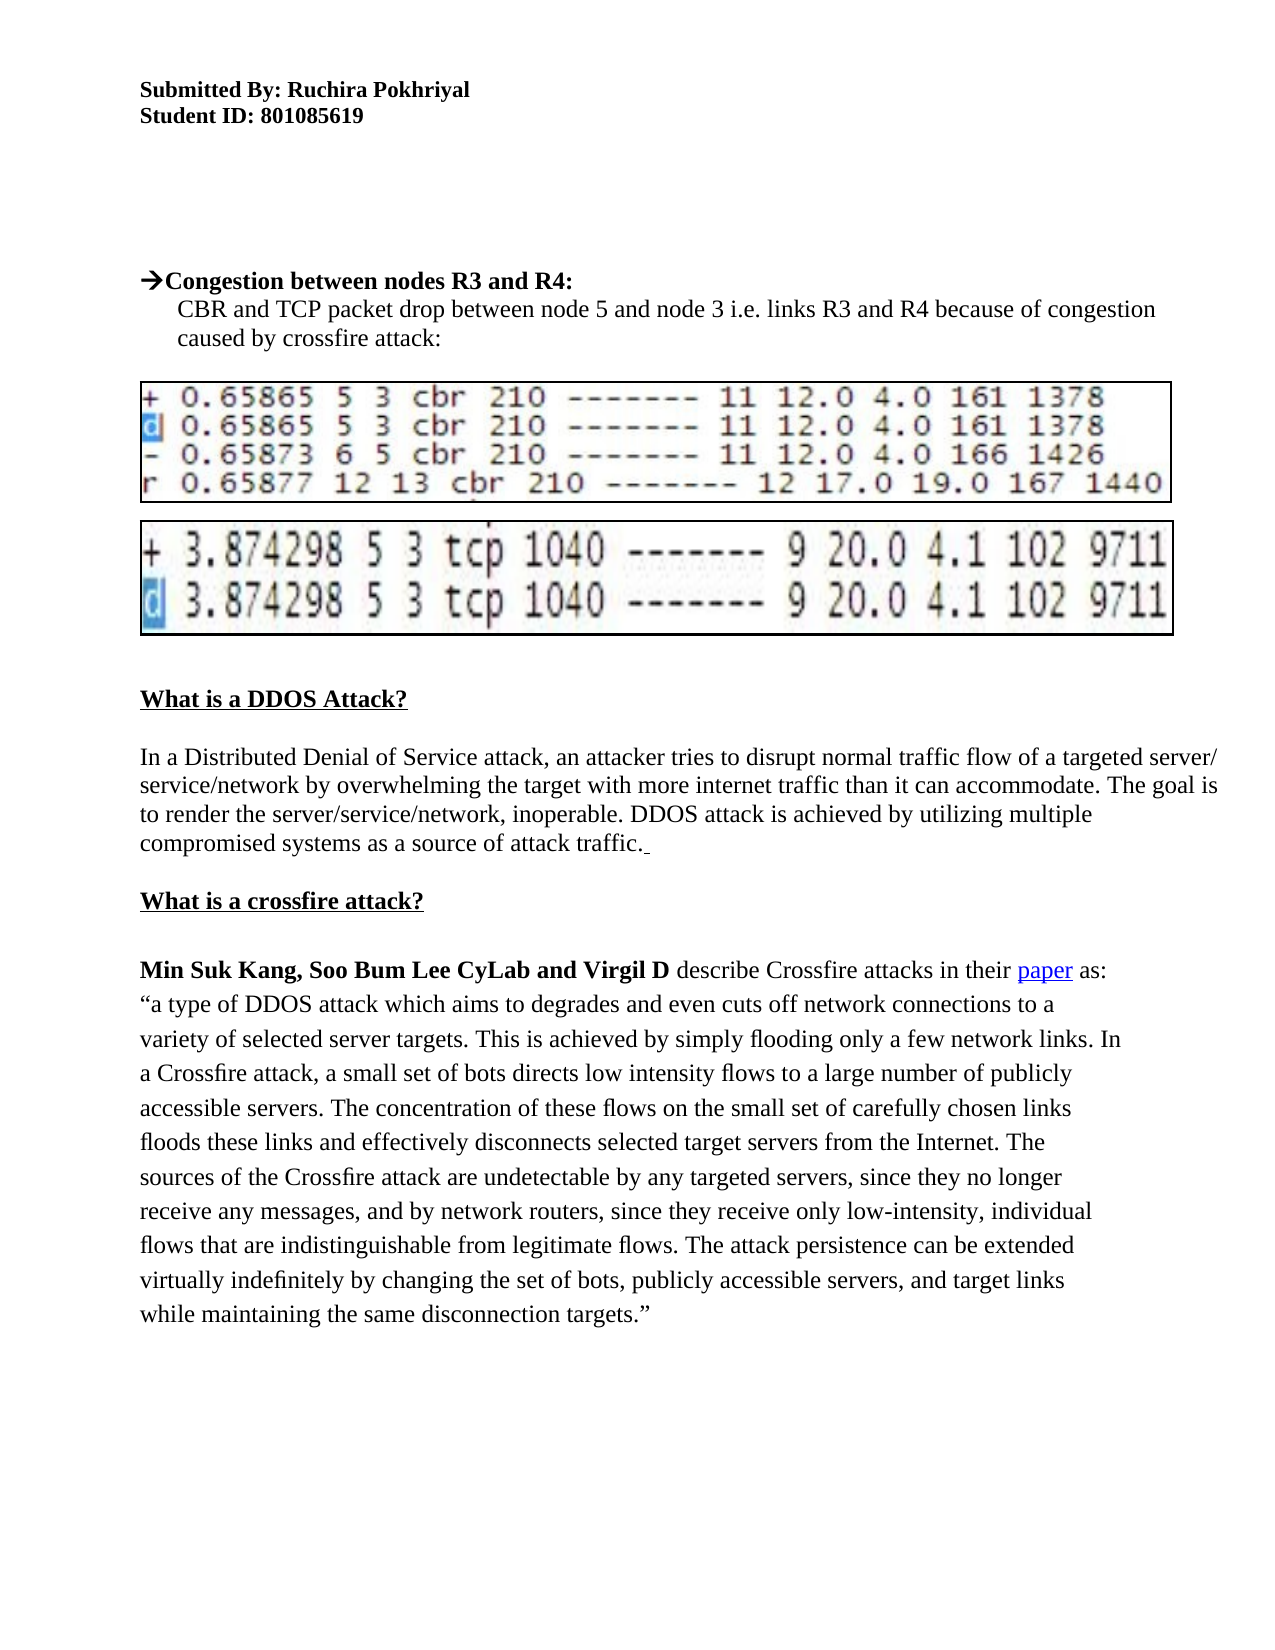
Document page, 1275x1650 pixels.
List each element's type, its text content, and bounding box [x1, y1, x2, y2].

text What is a DDOS Attack? [139, 684, 1229, 712]
text What is a crossfire attack? [139, 886, 1125, 914]
subtitle Congestion between nodes R3 and R4: CBR and TCP packet drop between node 5 and node 3 i.e. links R3 and R4 because of congestion caused by crossfire attack: [139, 266, 1229, 352]
text In a Distributed Denial of Service attack, an attacker tries to disrupt normal traffic flow of a targeted server/ service/network by overwhelming the target with more internet traffic than it can accommodate. The goal is to render the server/service/network, inoperable. DDOS attack is achieved by utilizing multiple compromised systems as a source of attack traffic. [139, 742, 1229, 857]
picture [142, 383, 1170, 501]
text Min Suk Kang, Soo Bum Lee CyLab and Virgil D describe Crossfire attacks in their paper as: “a type of DDOS attack which aims to degrades and even cuts off network connections to a variety of selected server targets. This is achieved by simply ﬂooding only a few network links. In a Crossﬁre attack, a small set of bots directs low intensity ﬂows to a large number of publicly accessible servers. The concentration of these ﬂows on the small set of carefully chosen links ﬂoods these links and effectively disconnects selected target servers from the Internet. The sources of the Crossﬁre attack are undetectable by any targeted servers, since they no longer receive any messages, and by network routers, since they receive only low-intensity, individual ﬂows that are indistinguishable from legitimate ﬂows. The attack persistence can be extended virtually indeﬁnitely by changing the set of bots, publicly accessible servers, and target links while maintaining the same disconnection targets.” [139, 920, 1125, 1328]
picture [142, 522, 1172, 633]
